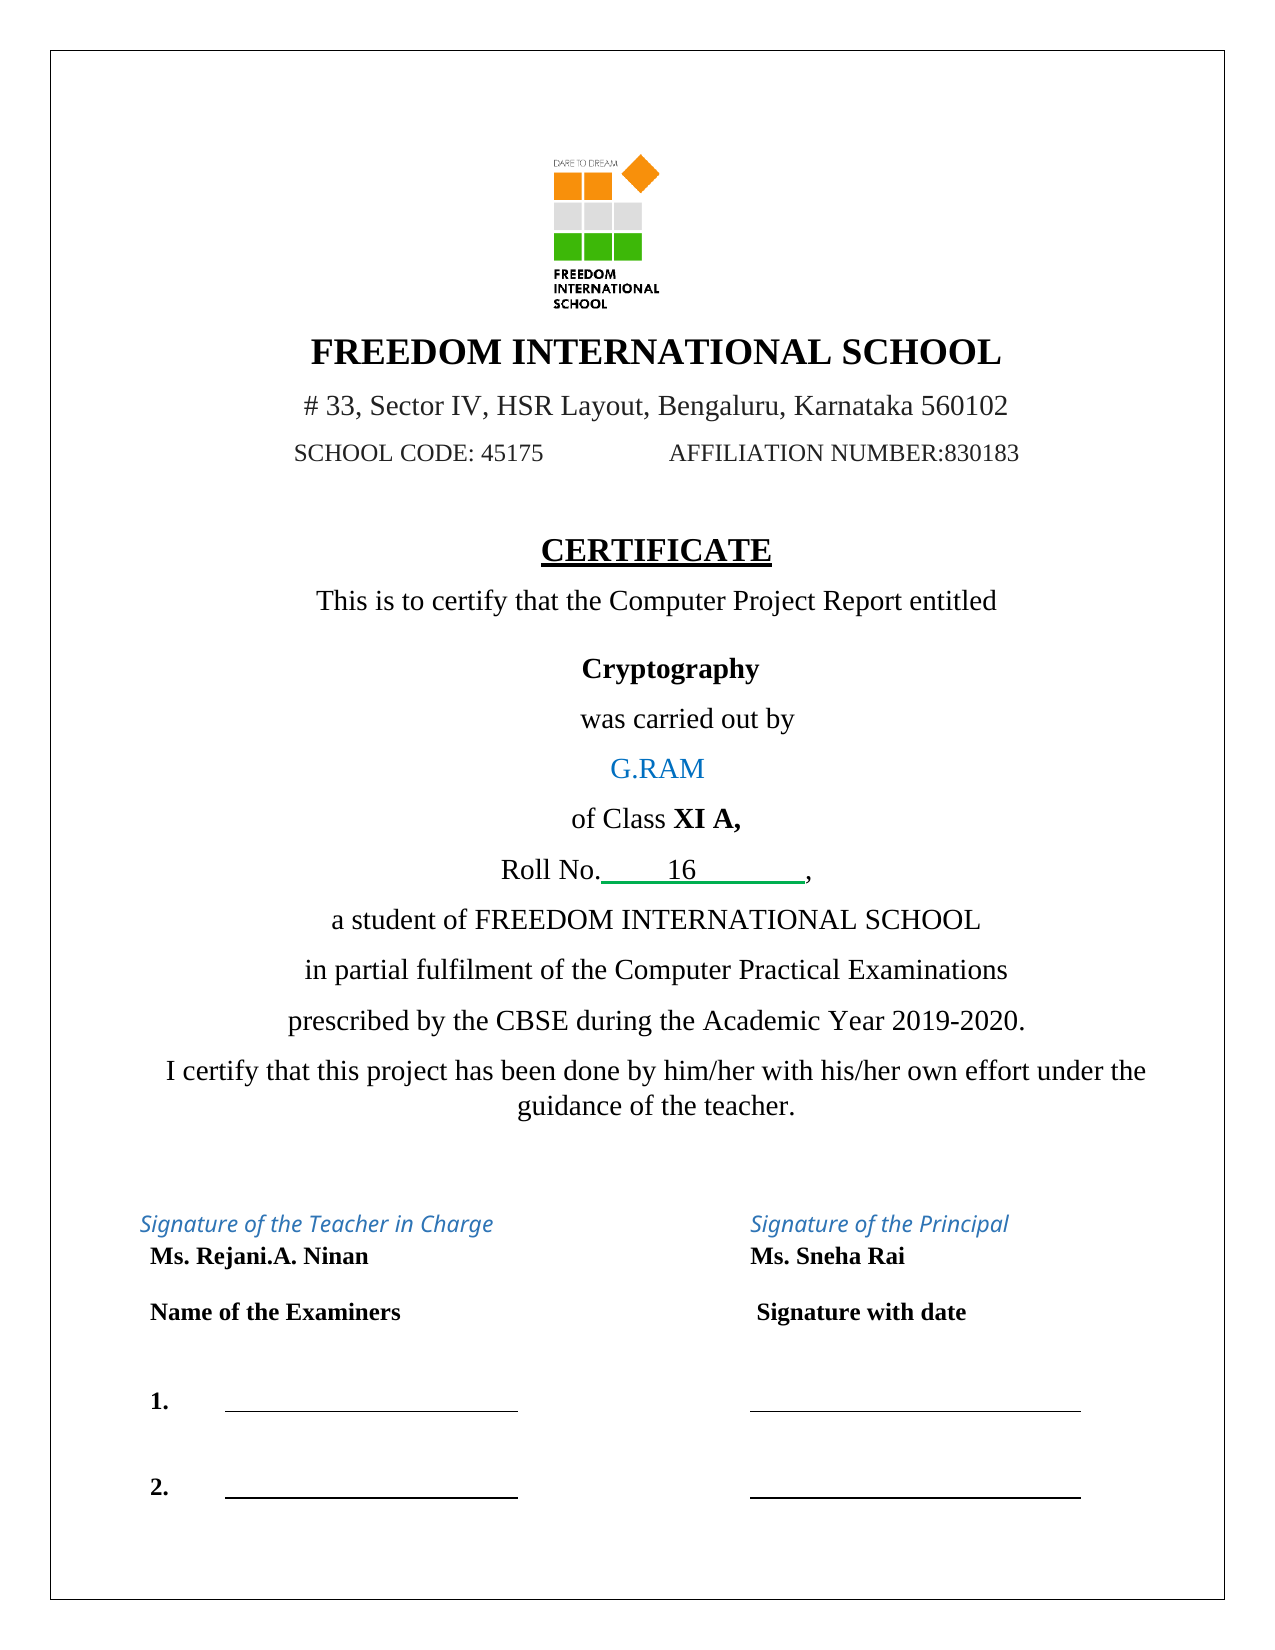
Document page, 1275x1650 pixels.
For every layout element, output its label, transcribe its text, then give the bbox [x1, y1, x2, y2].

subtitle Signature of the Teacher in Charge Signature of the Principal [139, 1208, 1175, 1239]
picture [553, 154, 660, 309]
text Cryptography [530, 651, 1175, 684]
text 2. [150, 1472, 1175, 1501]
text # 33, Sector IV, HSR Layout, Bengaluru, Karnataka 560102 [139, 388, 1173, 422]
text Ms. Rejani.A. Ninan Ms. Sneha Rai [150, 1241, 1175, 1270]
text Name of the Examiners Signature with date [150, 1297, 1175, 1326]
text was carried out by G.RAM [489, 701, 826, 784]
text in partial fulfilment of the Computer Practical Examinations prescribed by the CBSE during the Academic Year 2019-2020. [286, 952, 1026, 1036]
text SCHOOL CODE: 45175 AFFILIATION NUMBER:830183 [139, 438, 1173, 467]
text 1. [150, 1386, 1175, 1415]
text a student of FREEDOM INTERNATIONAL SCHOOL [139, 902, 1173, 936]
subtitle Roll No. 16 , [139, 852, 1173, 885]
text This is to certify that the Computer Project Report entitled [139, 583, 1173, 617]
text of Class XI A, [571, 801, 1175, 835]
text FREEDOM INTERNATIONAL SCHOOL [139, 329, 1173, 372]
text CERTIFICATE [139, 530, 1173, 568]
text I certify that this project has been done by him/her with his/her own effort under the guidance of the teacher. [139, 1053, 1172, 1122]
